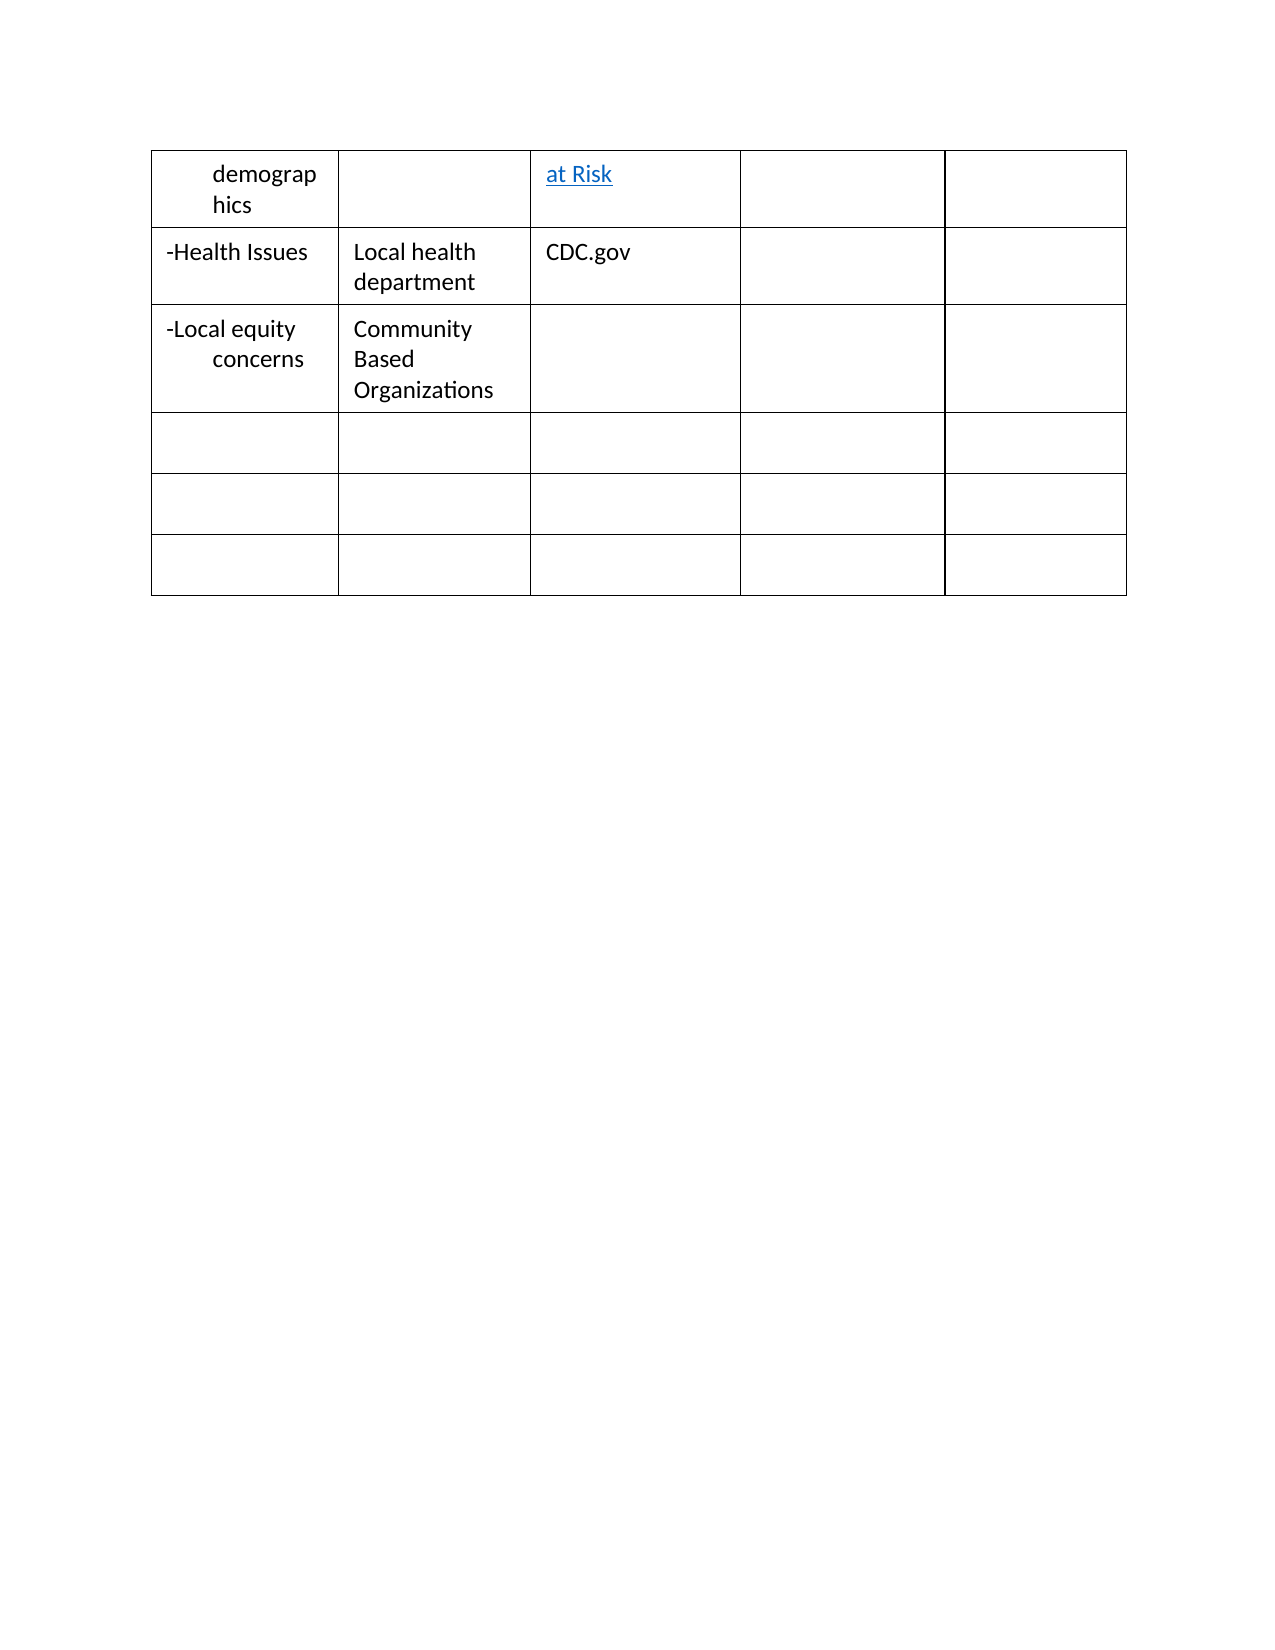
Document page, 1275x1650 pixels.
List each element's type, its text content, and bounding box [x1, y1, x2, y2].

table_cell [531, 474, 740, 534]
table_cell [152, 151, 338, 227]
table_cell [152, 413, 338, 473]
table_cell [741, 305, 944, 412]
table_cell [531, 305, 740, 412]
table_cell [339, 413, 530, 473]
table_cell [946, 413, 1126, 473]
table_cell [531, 151, 740, 227]
table_cell [946, 535, 1126, 594]
table_cell [741, 474, 944, 534]
table_cell [946, 474, 1126, 534]
table_cell [946, 305, 1126, 412]
table_cell CDC.gov [531, 228, 740, 304]
table_cell [152, 474, 338, 534]
table_cell [741, 413, 944, 473]
table_cell [531, 535, 740, 594]
table_cell -Health Issues [152, 228, 338, 304]
table_cell [741, 151, 944, 227]
table_cell [946, 228, 1126, 304]
table_cell [339, 474, 530, 534]
table_cell [741, 228, 944, 304]
table_cell [152, 535, 338, 594]
table_cell Local health department [339, 228, 530, 304]
table_cell [339, 535, 530, 594]
table_cell [741, 535, 944, 594]
table_cell [531, 413, 740, 473]
table_cell -Local equity concerns [152, 305, 338, 412]
table_cell [946, 151, 1126, 227]
table_cell Community Based Organizations [339, 305, 530, 412]
table_cell [339, 151, 530, 227]
